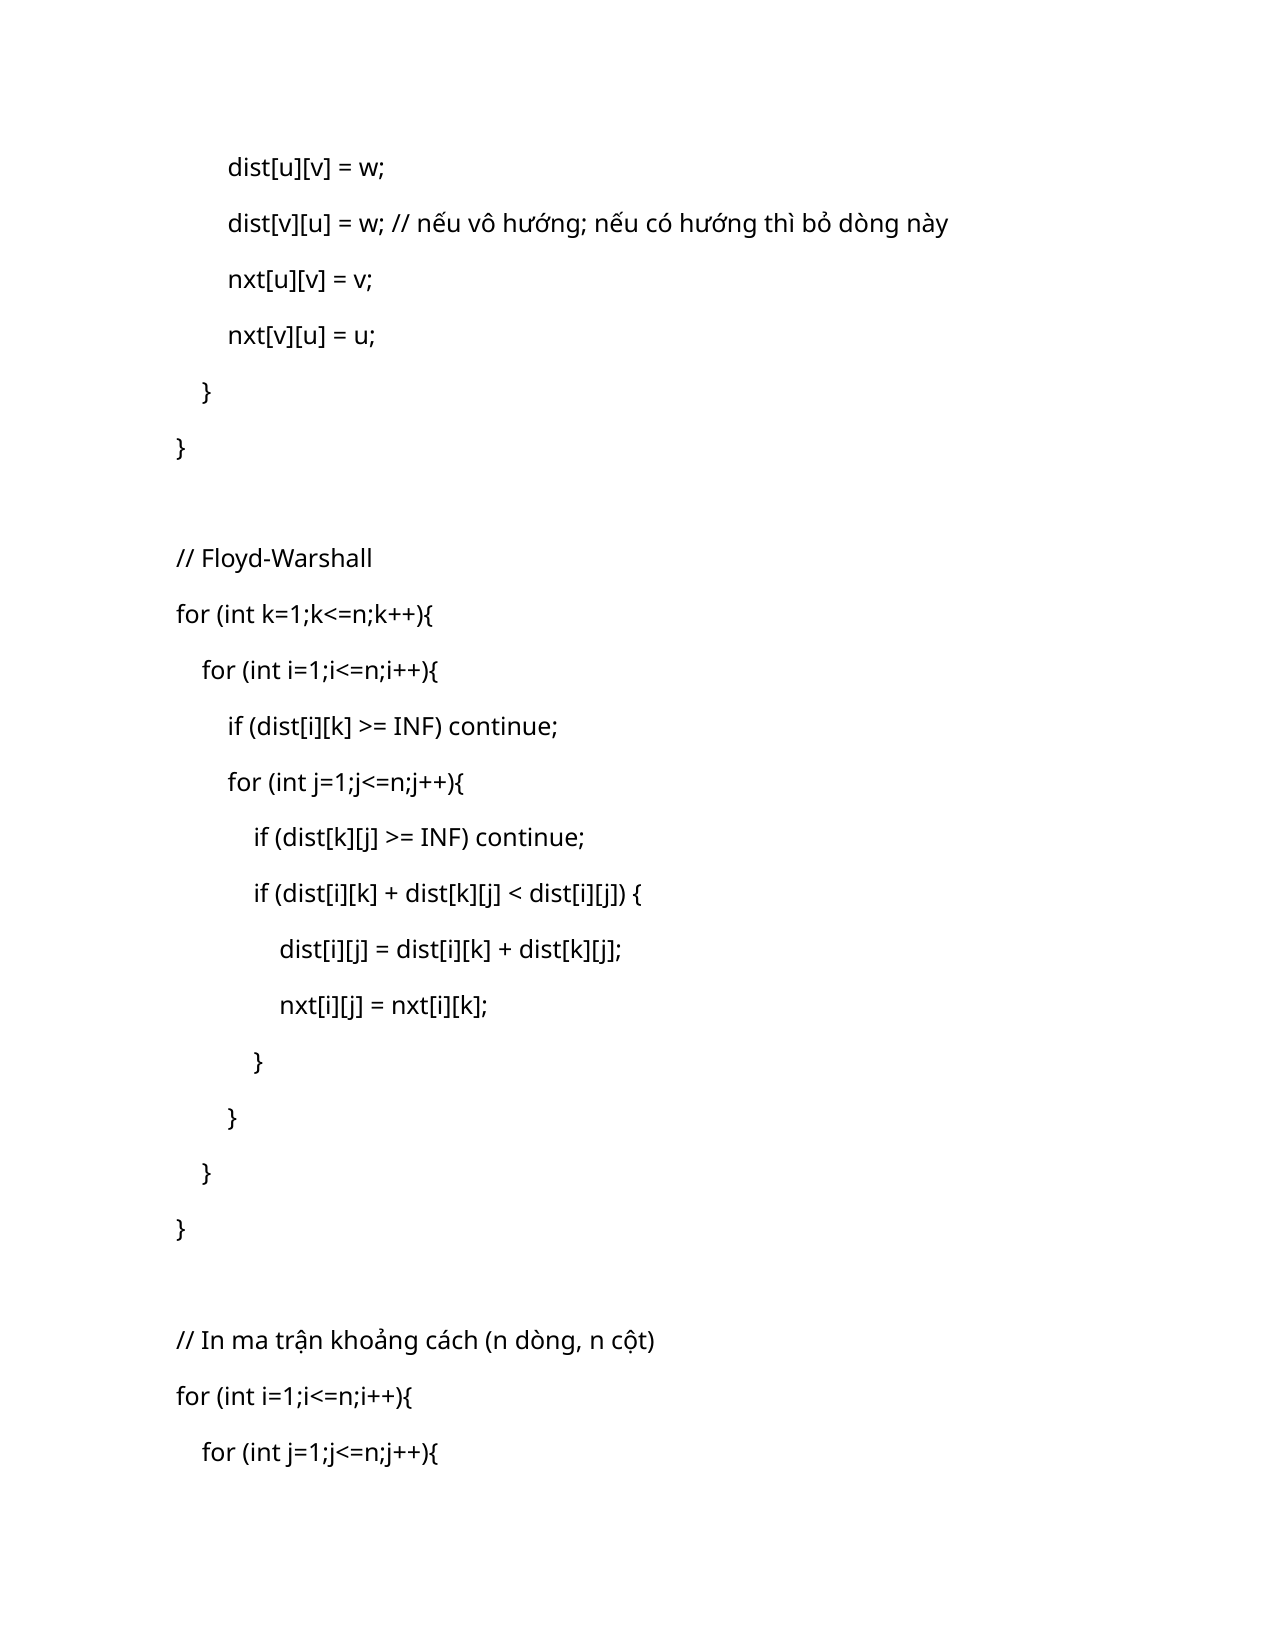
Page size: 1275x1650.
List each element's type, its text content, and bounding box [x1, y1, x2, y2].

text } [150, 429, 1125, 463]
text dist[v][u] = w; // nếu vô hướng; nếu có hướng thì bỏ dòng này [150, 206, 1125, 240]
text // In ma trận khoảng cách (n dòng, n cột) [150, 1322, 1125, 1357]
text dist[u][v] = w; [150, 150, 1125, 184]
text for (int i=1;i<=n;i++){ [150, 652, 1125, 687]
text nxt[u][v] = v; [150, 262, 1125, 296]
text if (dist[i][k] >= INF) continue; [150, 708, 1125, 742]
text for (int j=1;j<=n;j++){ [150, 1434, 1125, 1468]
text } [150, 1211, 1125, 1245]
text if (dist[i][k] + dist[k][j] < dist[i][j]) { [150, 876, 1125, 910]
text for (int i=1;i<=n;i++){ [150, 1378, 1125, 1412]
text nxt[i][j] = nxt[i][k]; [150, 987, 1125, 1022]
text nxt[v][u] = u; [150, 317, 1125, 352]
text } [150, 1155, 1125, 1189]
text } [150, 373, 1125, 407]
text // Floyd-Warshall [150, 541, 1125, 575]
text if (dist[k][j] >= INF) continue; [150, 820, 1125, 854]
text for (int k=1;k<=n;k++){ [150, 597, 1125, 631]
text } [150, 1099, 1125, 1133]
text dist[i][j] = dist[i][k] + dist[k][j]; [150, 932, 1125, 966]
text for (int j=1;j<=n;j++){ [150, 764, 1125, 798]
text } [150, 1043, 1125, 1077]
